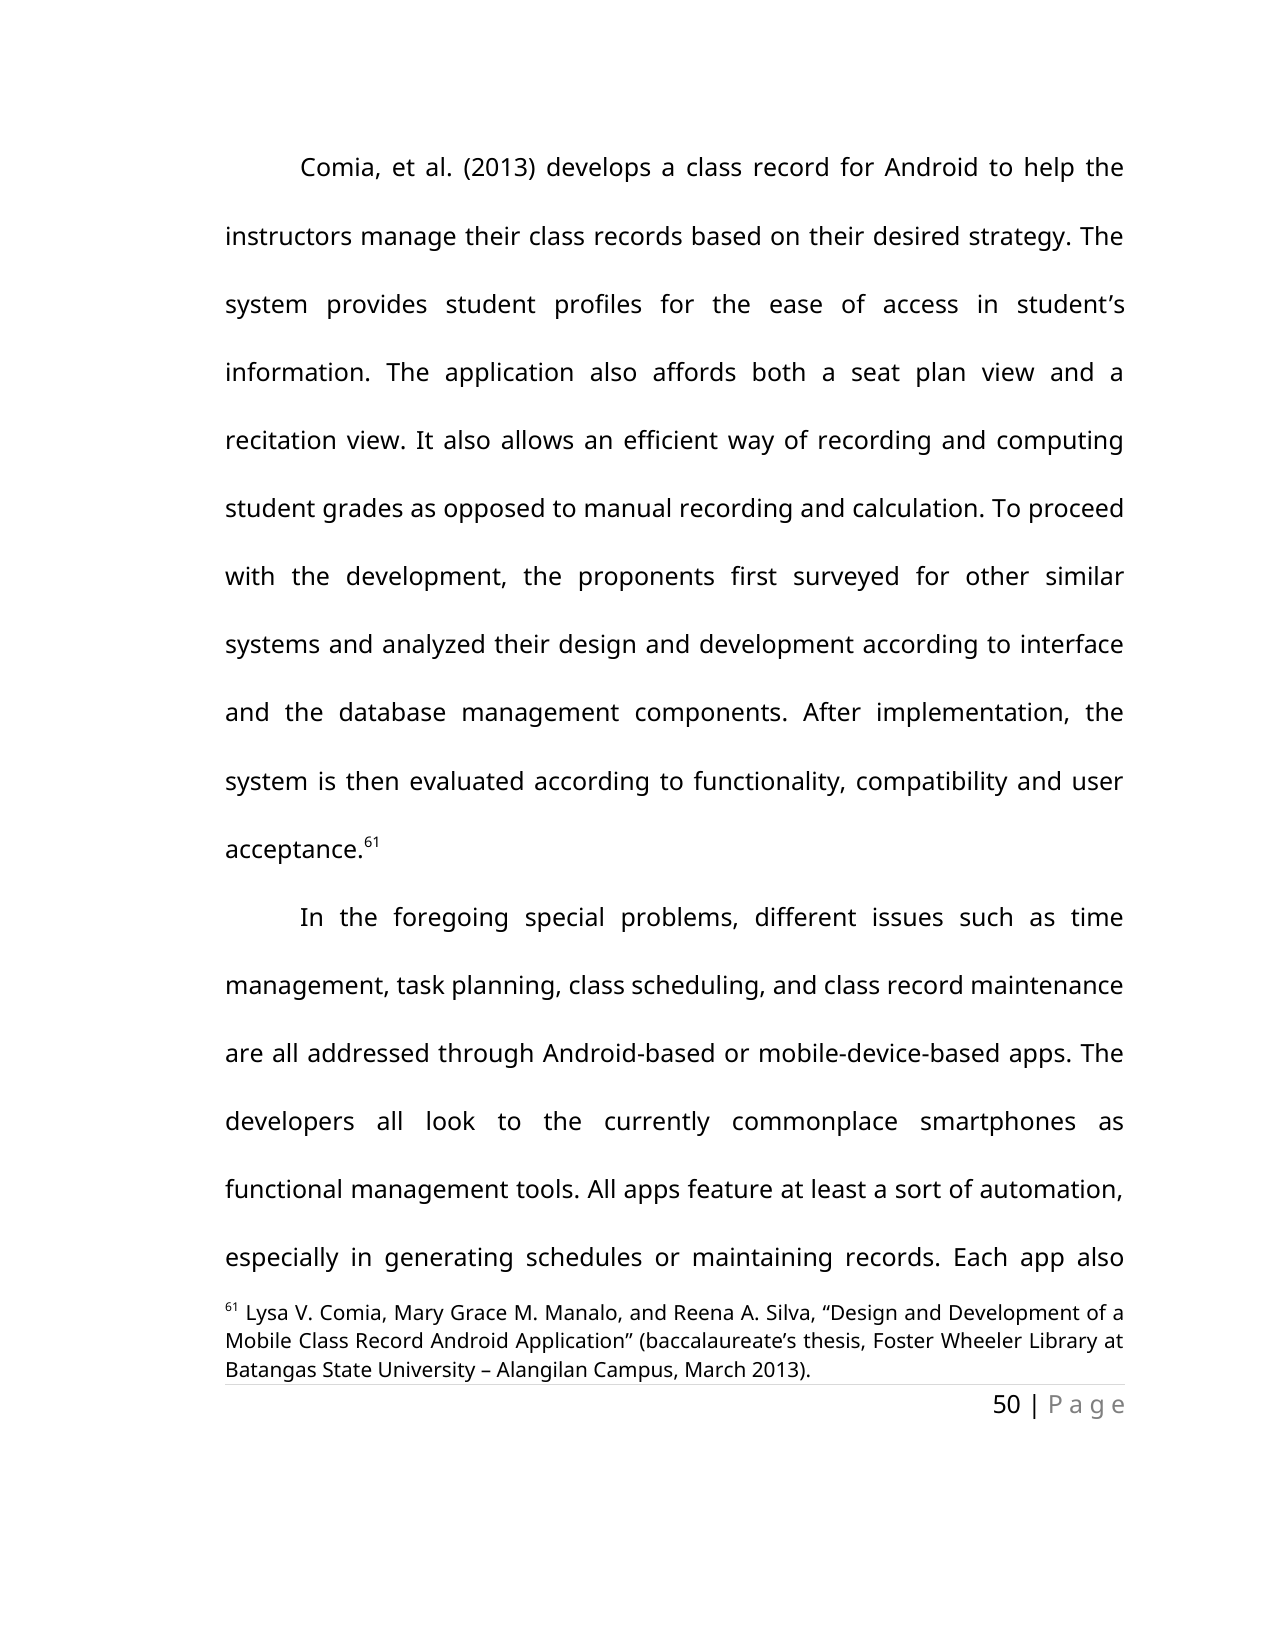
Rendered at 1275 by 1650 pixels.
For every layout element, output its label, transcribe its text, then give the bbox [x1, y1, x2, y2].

text Comia, et al. develops a class record for Android to help the instructors manage their class records based on their desired strategy. The system provides student profiles for the ease of access in student’s information. The application also affords both a seat plan view and a recitation view. It also allows an efficient way of recording and computing student grades as opposed to manual recording and calculation. To proceed with the development, the proponents first surveyed for other similar systems and analyzed their design and development according to interface and the database management components. After implementation, the system is then evaluated according to functionality, compatibility and user acceptance. [225, 150, 1125, 865]
